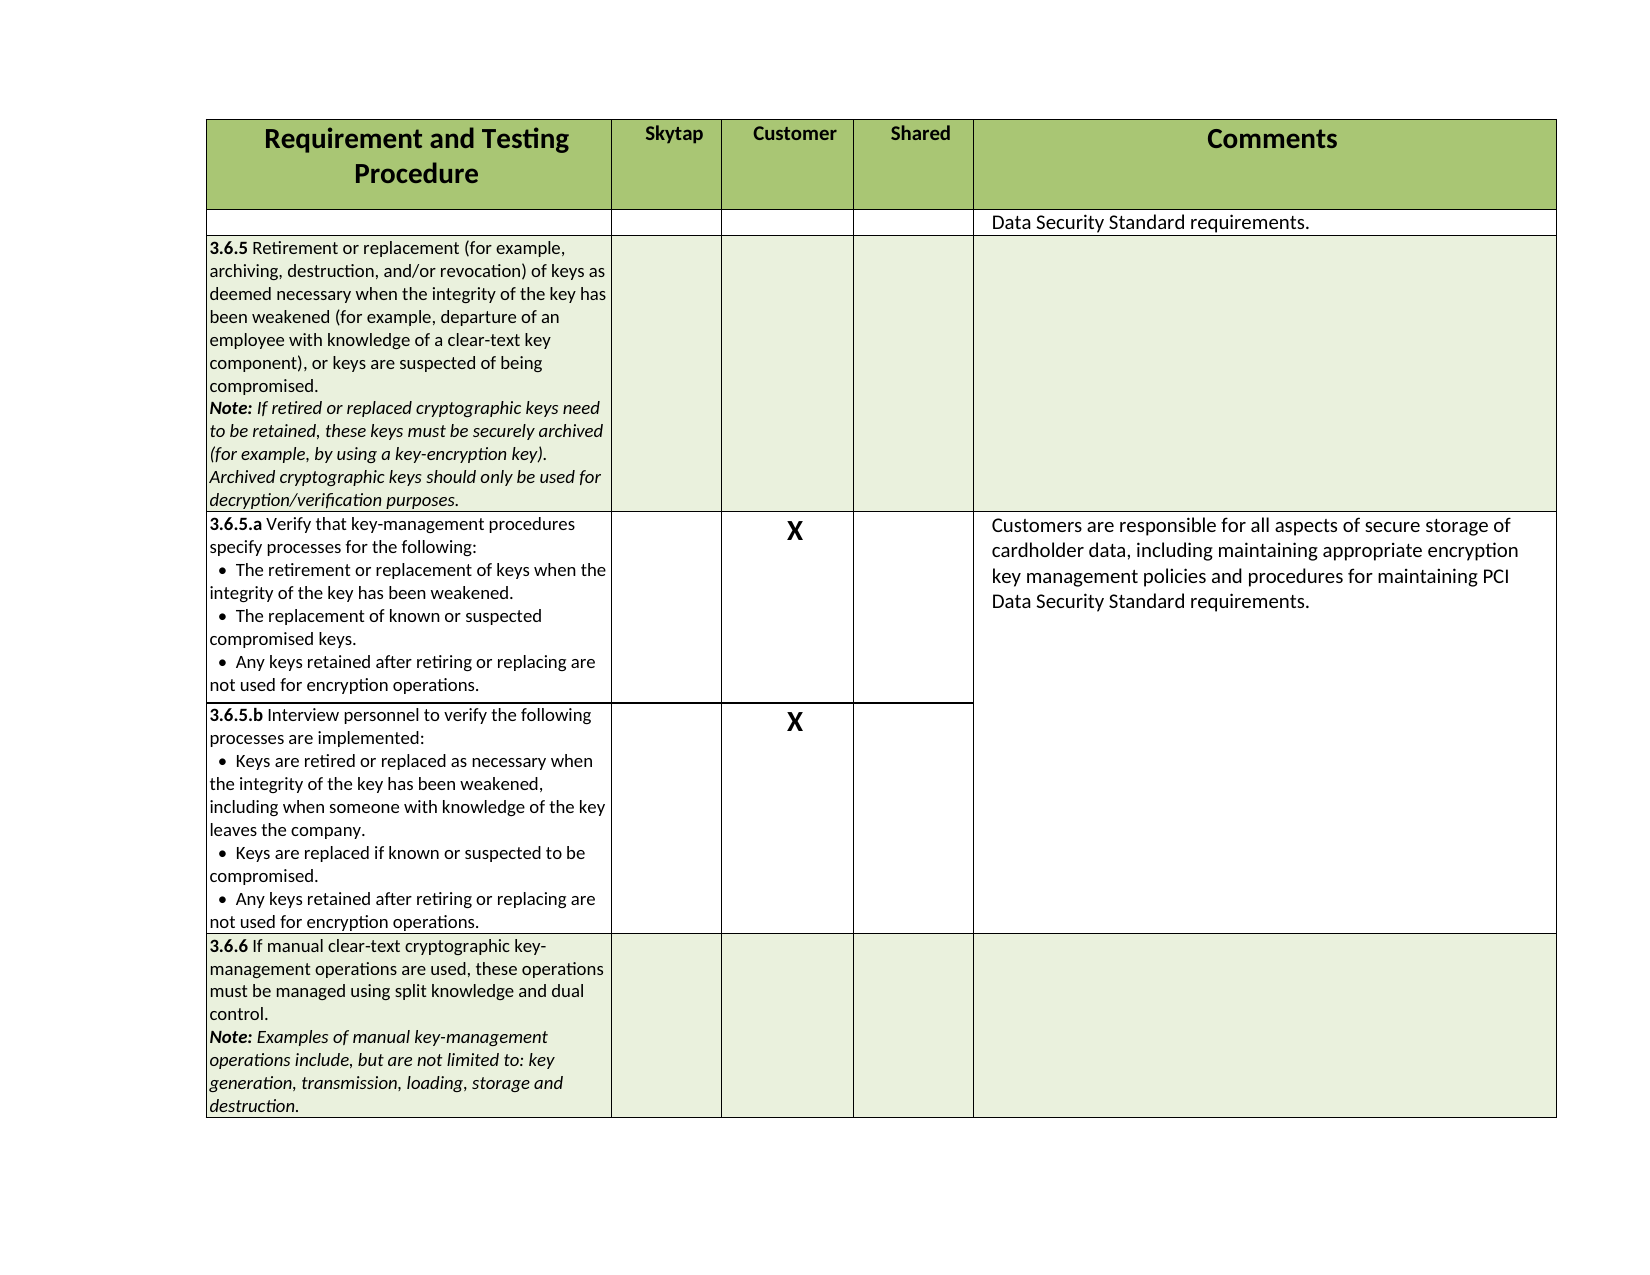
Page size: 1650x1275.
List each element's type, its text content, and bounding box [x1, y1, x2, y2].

table_cell [854, 934, 973, 1117]
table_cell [974, 210, 1556, 235]
table_header Comments [974, 120, 1556, 209]
table_cell [974, 934, 1556, 1117]
table_cell [612, 934, 721, 1117]
table_cell [722, 934, 853, 1117]
table_cell X [722, 210, 853, 235]
table_cell 3.6.5.a Verify that key-management procedures specify processes for the following: • The retirement or replacement of keys when the integrity of the key has been weakened. • The replacement of known or suspected compromised keys. • Any keys retained after retiring or replacing are not used for encryption operations. [207, 512, 611, 702]
table_cell [612, 210, 721, 235]
table_header Requirement and Testing Procedure [207, 120, 611, 209]
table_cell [207, 210, 611, 235]
table_cell [612, 512, 721, 702]
table_cell X [722, 704, 853, 933]
table_header Customer [722, 120, 853, 209]
table_cell [854, 236, 973, 511]
table_cell X [722, 512, 853, 702]
table_cell [854, 210, 973, 235]
table_cell [612, 704, 721, 933]
table_header Skytap [612, 120, 721, 209]
table_cell [722, 236, 853, 511]
table_cell 3.6.5.b Interview personnel to verify the following processes are implemented: • Keys are retired or replaced as necessary when the integrity of the key has been weakened, including when someone with knowledge of the key leaves the company. • Keys are replaced if known or suspected to be compromised. • Any keys retained after retiring or replacing are not used for encryption operations. [207, 704, 611, 933]
table_cell 3.6.6 If manual clear-text cryptographic key-management operations are used, these operations must be managed using split knowledge and dual control. Note: Examples of manual key-management operations include, but are not limited to: key generation, transmission, loading, storage and destruction. [207, 934, 611, 1117]
table_header Shared [854, 120, 973, 209]
table_cell [854, 512, 973, 702]
table_cell 3.6.5 Retirement or replacement (for example, archiving, destruction, and/or revocation) of keys as deemed necessary when the integrity of the key has been weakened (for example, departure of an employee with knowledge of a clear-text key component), or keys are suspected of being compromised. Note: If retired or replaced cryptographic keys need to be retained, these keys must be securely archived (for example, by using a key-encryption key). Archived cryptographic keys should only be used for decryption/verification purposes. [207, 236, 611, 511]
table_cell [612, 236, 721, 511]
table_cell [974, 236, 1556, 511]
table_cell [854, 704, 973, 933]
